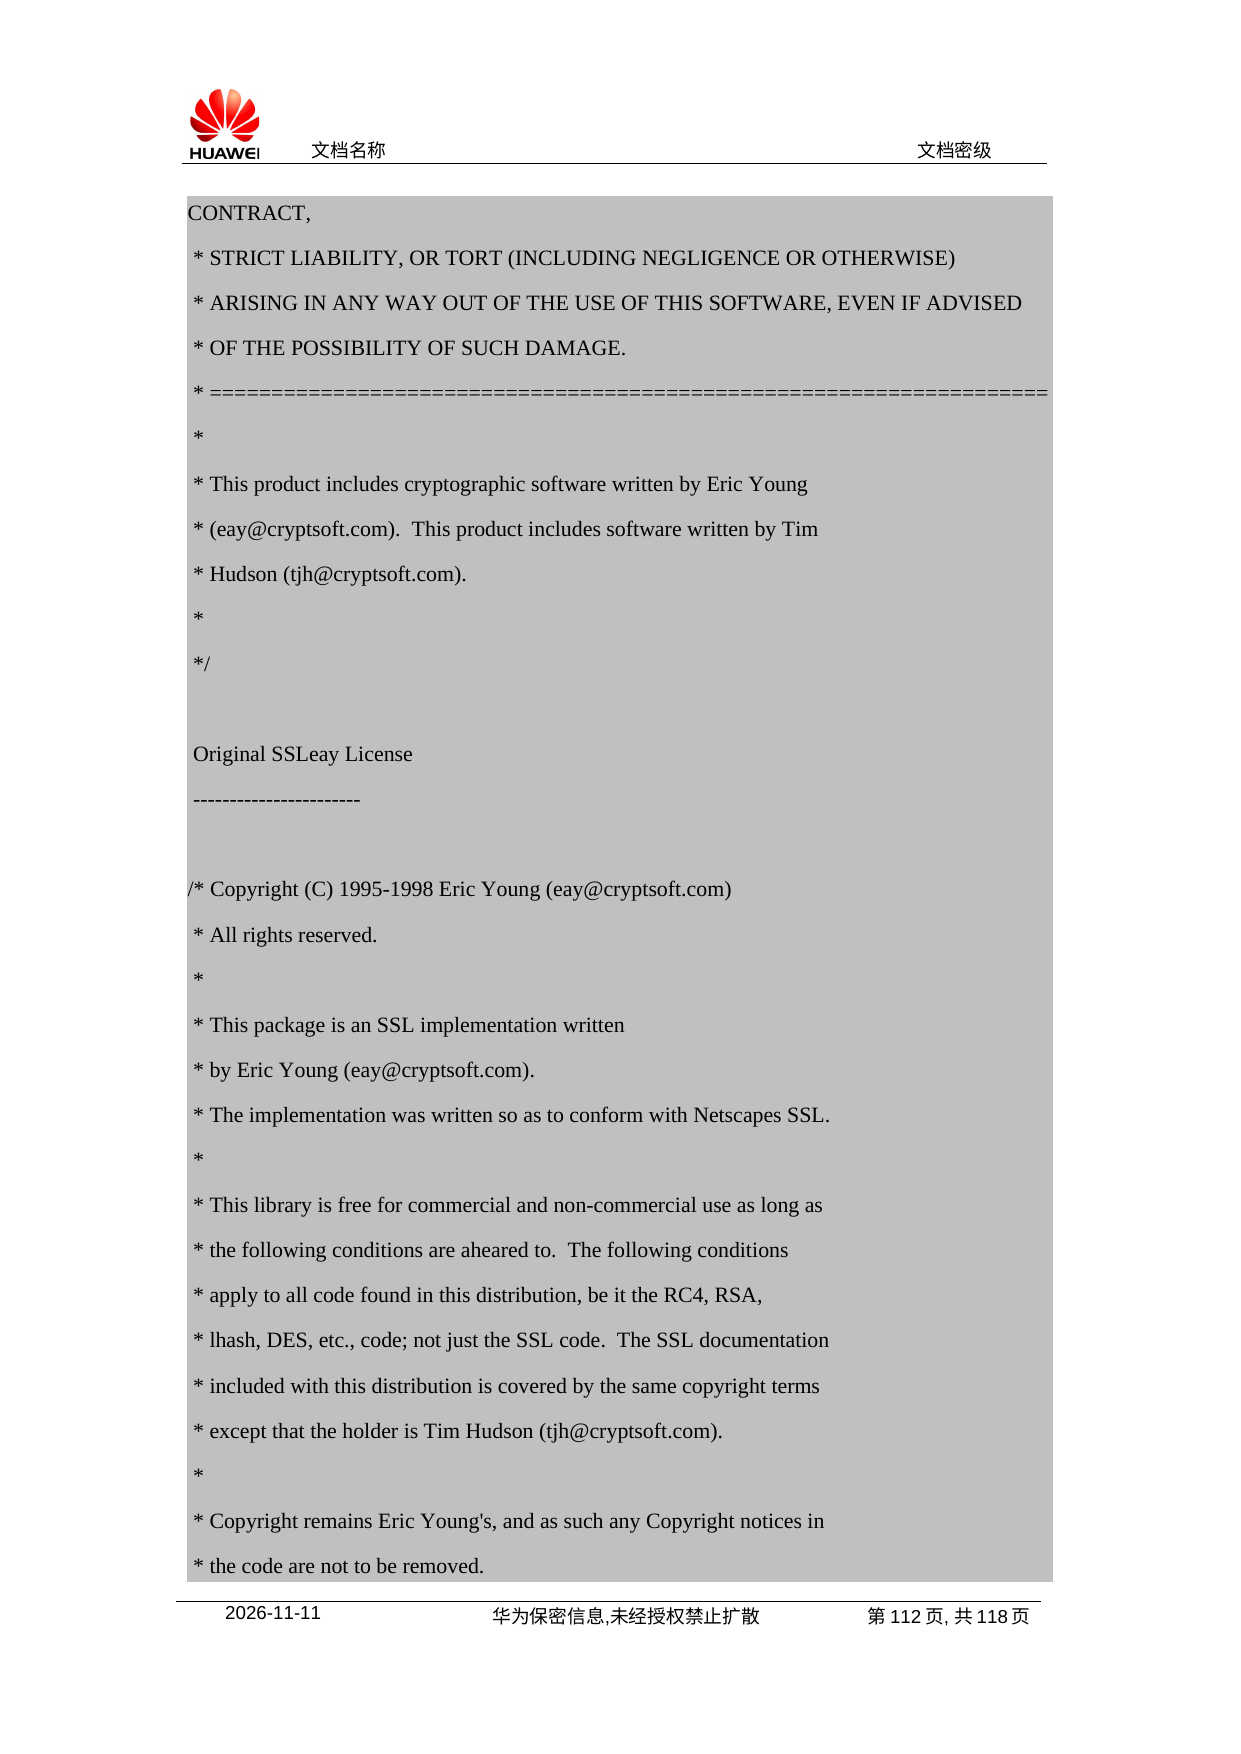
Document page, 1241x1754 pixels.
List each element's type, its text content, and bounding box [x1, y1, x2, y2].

text */ [187, 647, 1053, 680]
text * ==================================================================== [187, 377, 1053, 409]
text * [187, 1143, 1053, 1176]
text * OF THE POSSIBILITY OF SUCH DAMAGE. [187, 332, 1053, 364]
text * STRICT LIABILITY, OR TORT (INCLUDING NEGLIGENCE OR OTHERWISE) [187, 241, 1053, 274]
text * This product includes cryptographic software written by Eric Young [187, 467, 1053, 499]
text * except that the holder is Tim Hudson (tjh@cryptsoft.com). [187, 1414, 1053, 1447]
text * [187, 1459, 1053, 1492]
text * included with this distribution is covered by the same copyright terms [187, 1369, 1053, 1401]
text * All rights reserved. [187, 918, 1053, 950]
text * the code are not to be removed. [187, 1549, 1053, 1582]
text * The implementation was written so as to conform with Netscapes SSL. [187, 1098, 1053, 1131]
text ----------------------- [187, 783, 1053, 815]
text Original SSLeay License [187, 737, 1053, 770]
text * ARISING IN ANY WAY OUT OF THE USE OF THIS SOFTWARE, EVEN IF ADVISED [187, 286, 1053, 319]
text * (eay@cryptsoft.com). This product includes software written by Tim [187, 512, 1053, 544]
text * [187, 963, 1053, 996]
text * apply to all code found in this distribution, be it the RC4, RSA, [187, 1279, 1053, 1311]
text * the following conditions are aheared to. The following conditions [187, 1234, 1053, 1266]
picture [190, 89, 260, 159]
text /* Copyright (C) 1995-1998 Eric Young (eay@cryptsoft.com) [187, 873, 1053, 905]
text * [187, 422, 1053, 454]
text * This package is an SSL implementation written [187, 1008, 1053, 1041]
text * by Eric Young (eay@cryptsoft.com). [187, 1053, 1053, 1086]
text * lhash, DES, etc., code; not just the SSL code. The SSL documentation [187, 1324, 1053, 1356]
text * Hudson (tjh@cryptsoft.com). [187, 557, 1053, 589]
text * Copyright remains Eric Young's, and as such any Copyright notices in [187, 1504, 1053, 1537]
text * This library is free for commercial and non-commercial use as long as [187, 1188, 1053, 1221]
text * HOWEVER CAUSED AND ON ANY THEORY OF LIABILITY, WHETHER IN CONTRACT, [187, 196, 1053, 229]
text * [187, 602, 1053, 635]
